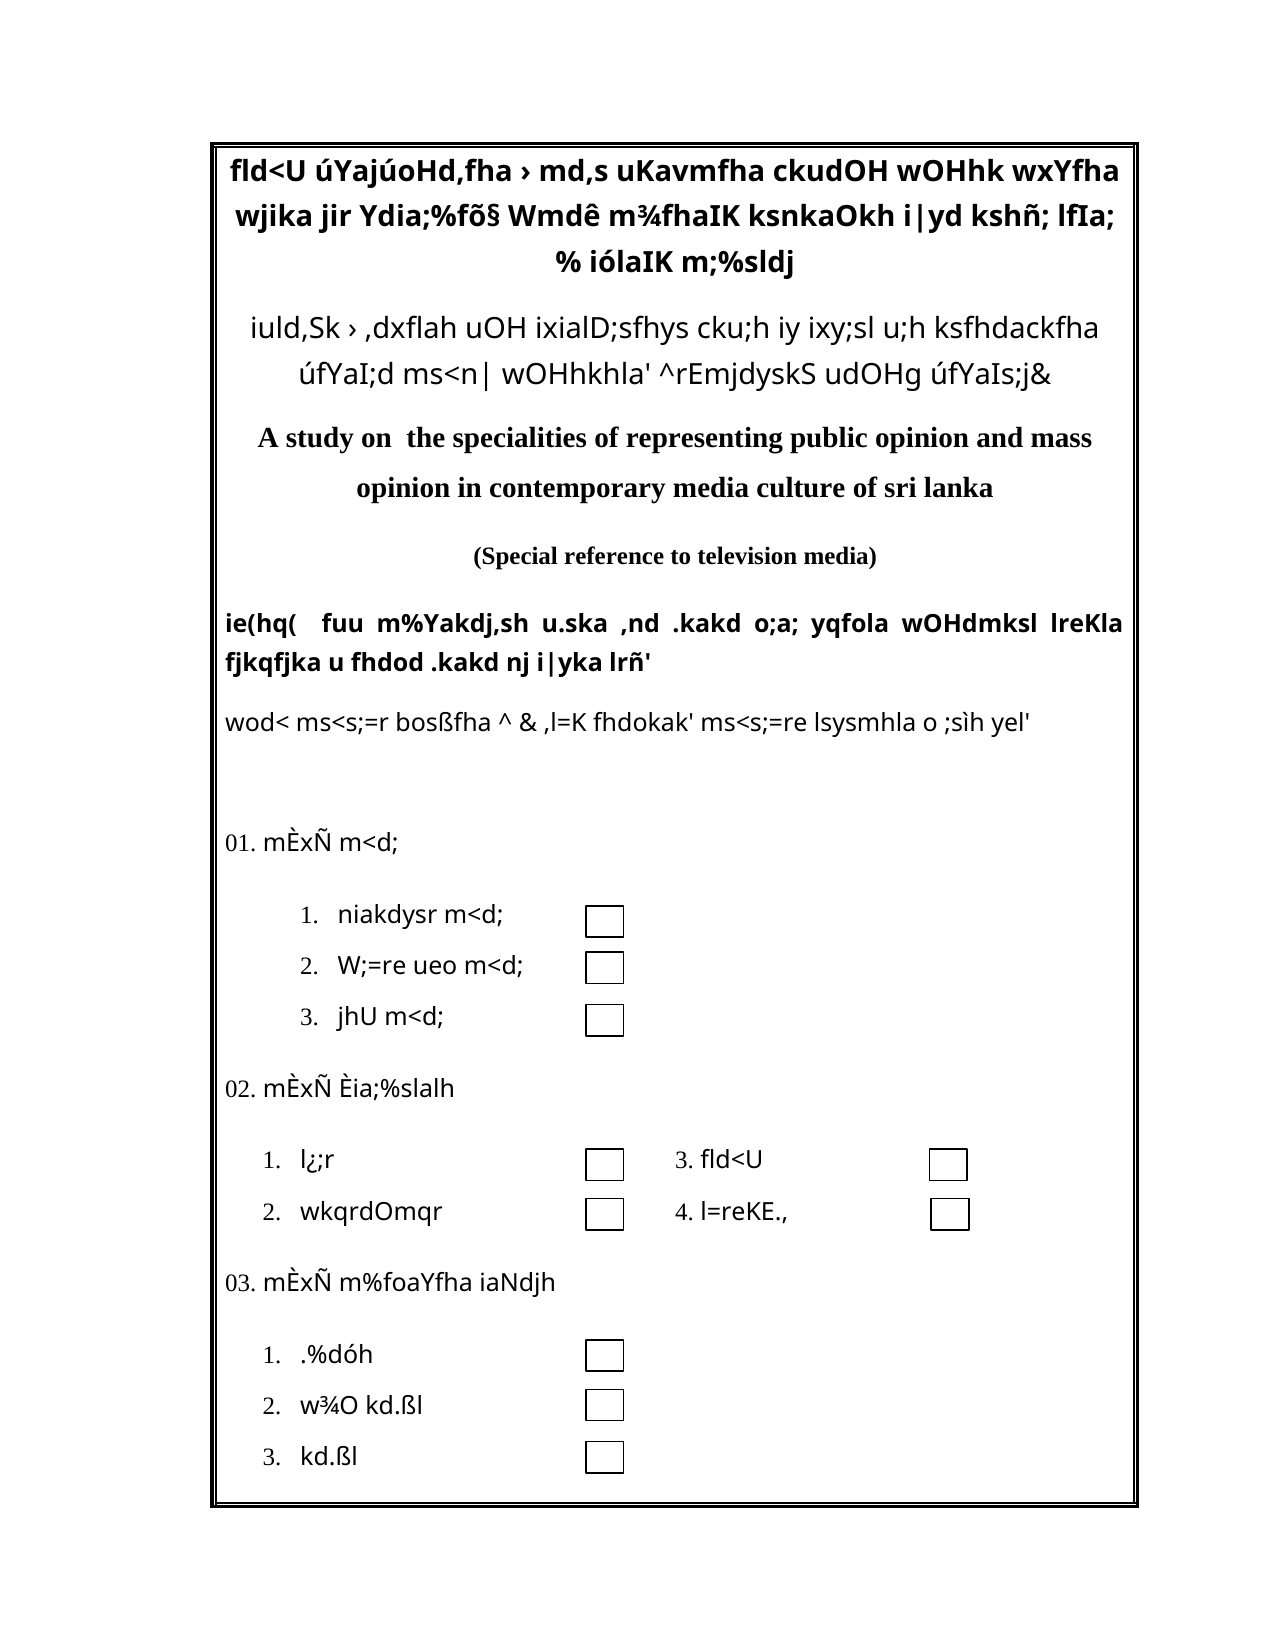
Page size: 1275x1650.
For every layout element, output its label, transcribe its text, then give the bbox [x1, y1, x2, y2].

text 03. mÈxÑ m%foaYfha iaNdjh [225, 1265, 1125, 1299]
text fld<U úYajúoHd,fha › md,s uKavmfha ckudOH wOHhk wxYfha wjika jir Ydia;%fõ§ Wmdê m¾fhaIK ksnkaOkh i|yd kshñ; lfIa;% iólaIK m;%sldj [225, 150, 1125, 281]
list jhU m<d; [300, 998, 1125, 1032]
list niakdysr m<d; [300, 896, 1125, 930]
text 02. mÈxÑ Èia;%slalh [225, 1070, 1125, 1104]
list W;=re ueo m<d; [300, 947, 1125, 981]
text iuld,Sk › ,dxflah uOH ixialD;sfhys cku;h iy ixy;sl u;h ksfhdackfha úfYaI;d ms<n| wOHhkhla' ^rEmjdyskS udOHg úfYaIs;j& [225, 308, 1125, 393]
text ie(hq( fuu m%Yakdj,sh u.ska ,nd .kakd o;a; yqfola wOHdmksl lreKla fjkqfjka u fhdod .kakd nj i|yka lrñ' [225, 605, 1125, 678]
list w¾O kd.ßl [262, 1388, 1125, 1422]
list l¿;r 3. fld<U [262, 1142, 1125, 1176]
text (Special reference to television media) [225, 541, 1125, 570]
list .%dóh [262, 1337, 1125, 1371]
list kd.ßl [262, 1439, 1125, 1473]
text 01. mÈxÑ m<d; [225, 824, 1125, 858]
text A study on the specialities of representing public opinion and mass opinion in contemporary media culture of sri lanka [225, 420, 1125, 504]
list wkqrdOmqr 4. l=reKE., [262, 1193, 1125, 1227]
text wod< ms<s;=r bosßfha ^ & ,l=K fhdokak' ms<s;=re lsysmhla o ;sìh yel' [225, 704, 1125, 738]
